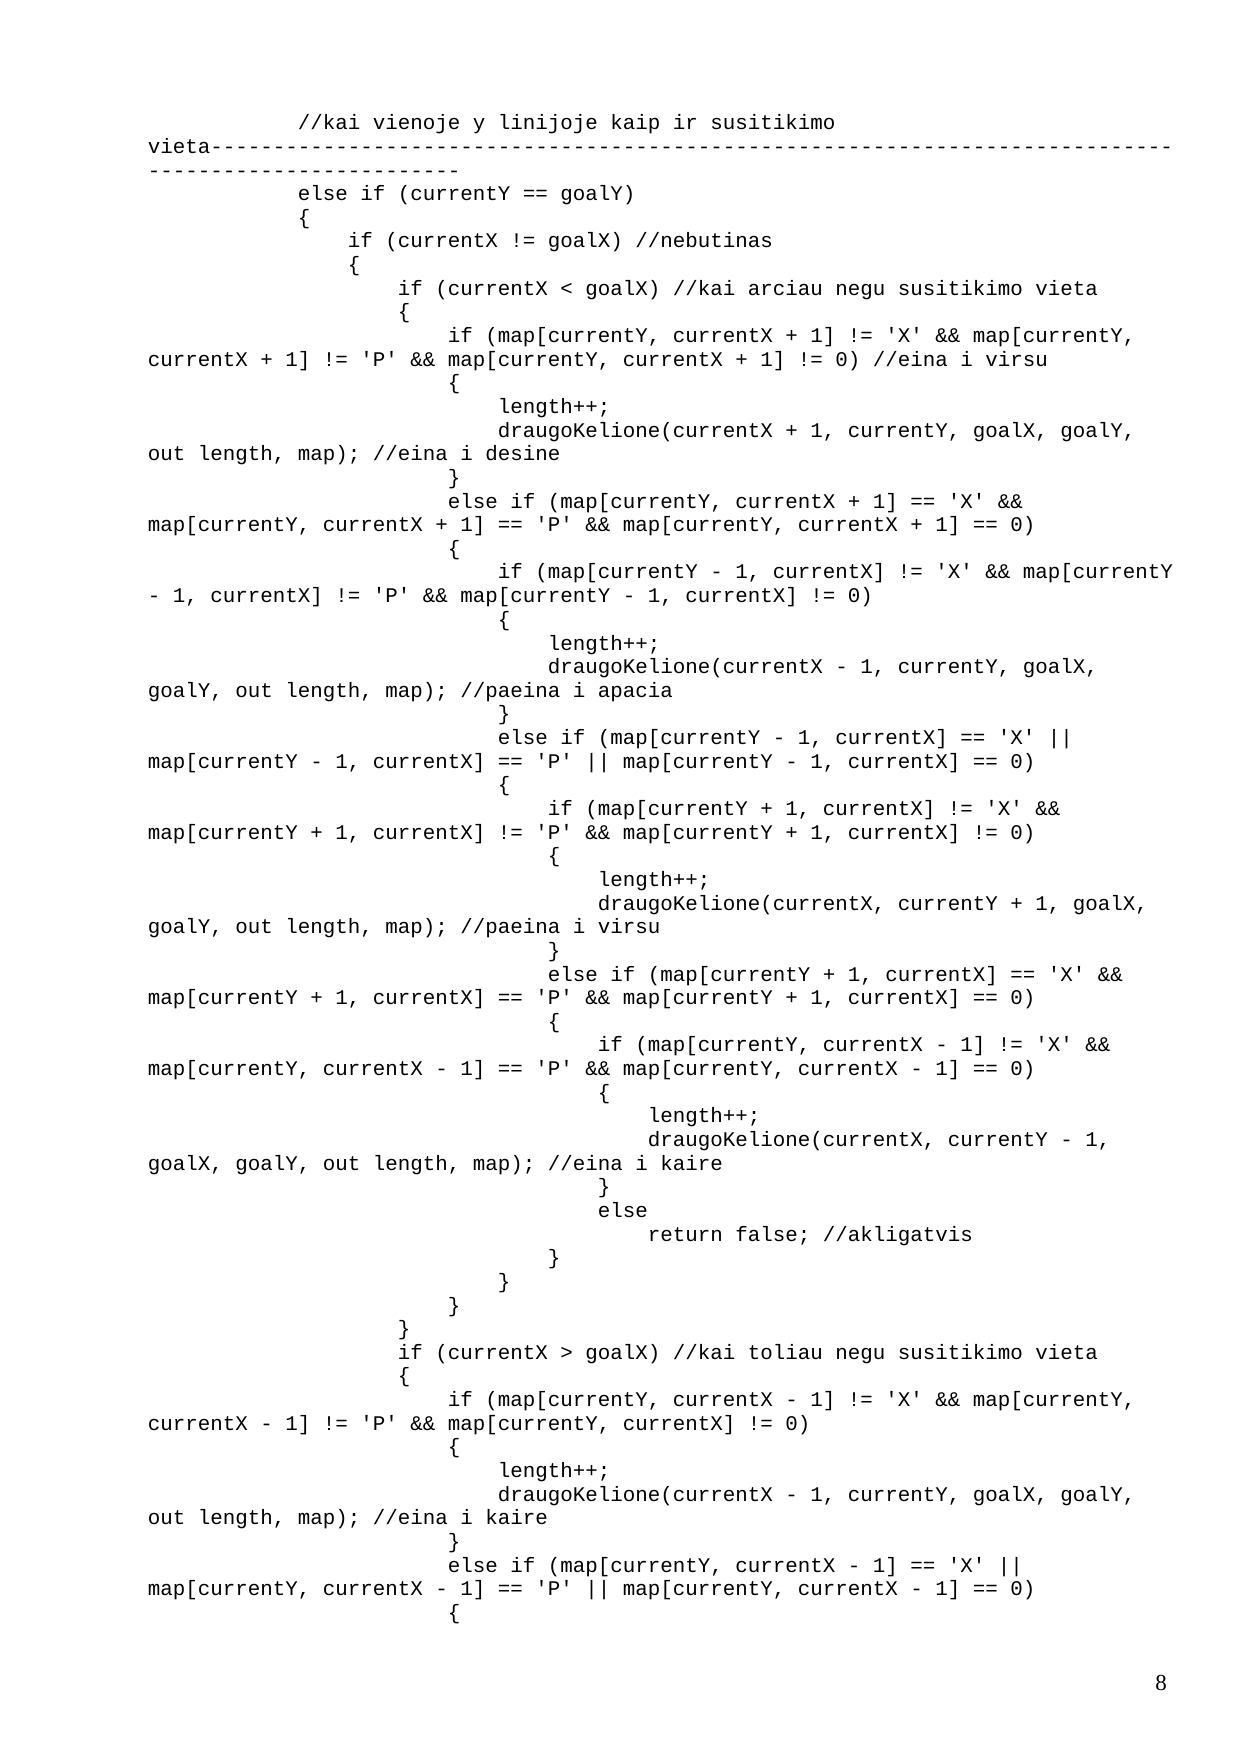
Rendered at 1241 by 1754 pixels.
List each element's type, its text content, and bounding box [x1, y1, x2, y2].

text { [148, 207, 1181, 231]
text } [148, 1318, 1181, 1342]
text //kai vienoje y linijoje kaip ir susitikimo vieta------------------------------------------------------------------------------------------------------ [148, 112, 1181, 183]
text if (map[currentY, currentX + 1] != 'X' && map[currentY, currentX + 1] != 'P' && map[currentY, currentX + 1] != 0) //eina i virsu [148, 325, 1181, 372]
text length++; [148, 1460, 1181, 1484]
text } [148, 1294, 1181, 1318]
text { [148, 1366, 1181, 1389]
text { [148, 301, 1181, 325]
text { [148, 774, 1181, 798]
text if (map[currentY + 1, currentX] != 'X' && map[currentY + 1, currentX] != 'P' && map[currentY + 1, currentX] != 0) [148, 798, 1181, 845]
text draugoKelione(currentX, currentY + 1, goalX, goalY, out length, map); //paeina i virsu [148, 893, 1181, 940]
text draugoKelione(currentX + 1, currentY, goalX, goalY, out length, map); //eina i desine [148, 420, 1181, 467]
text { [148, 254, 1181, 278]
text length++; [148, 1105, 1181, 1129]
text draugoKelione(currentX, currentY - 1, goalX, goalY, out length, map); //eina i kaire [148, 1129, 1181, 1176]
text if (currentX != goalX) //nebutinas [148, 231, 1181, 254]
text { [148, 845, 1181, 869]
text { [148, 1602, 1181, 1626]
text if (currentX < goalX) //kai arciau negu susitikimo vieta [148, 278, 1181, 301]
text length++; [148, 396, 1181, 420]
text length++; [148, 869, 1181, 893]
text { [148, 372, 1181, 396]
text else [148, 1200, 1181, 1224]
text if (map[currentY, currentX - 1] != 'X' && map[currentY, currentX - 1] == 'P' && map[currentY, currentX - 1] == 0) [148, 1034, 1181, 1082]
text { [148, 609, 1181, 632]
text else if (map[currentY + 1, currentX] == 'X' && map[currentY + 1, currentX] == 'P' && map[currentY + 1, currentX] == 0) [148, 963, 1181, 1011]
text else if (map[currentY, currentX + 1] == 'X' && map[currentY, currentX + 1] == 'P' && map[currentY, currentX + 1] == 0) [148, 491, 1181, 538]
text draugoKelione(currentX - 1, currentY, goalX, goalY, out length, map); //eina i kaire [148, 1484, 1181, 1531]
text else if (currentY == goalY) [148, 183, 1181, 207]
text else if (map[currentY, currentX - 1] == 'X' || map[currentY, currentX - 1] == 'P' || map[currentY, currentX - 1] == 0) [148, 1555, 1181, 1602]
text length++; [148, 632, 1181, 656]
text draugoKelione(currentX - 1, currentY, goalX, goalY, out length, map); //paeina i apacia [148, 656, 1181, 703]
text { [148, 1436, 1181, 1460]
text } [148, 467, 1181, 491]
text { [148, 1082, 1181, 1105]
text } [148, 703, 1181, 727]
text return false; //akligatvis [148, 1224, 1181, 1247]
text else if (map[currentY - 1, currentX] == 'X' || map[currentY - 1, currentX] == 'P' || map[currentY - 1, currentX] == 0) [148, 727, 1181, 774]
text if (currentX > goalX) //kai toliau negu susitikimo vieta [148, 1342, 1181, 1366]
text } [148, 940, 1181, 963]
text if (map[currentY, currentX - 1] != 'X' && map[currentY, currentX - 1] != 'P' && map[currentY, currentX] != 0) [148, 1389, 1181, 1436]
text { [148, 1011, 1181, 1034]
text } [148, 1531, 1181, 1555]
text } [148, 1247, 1181, 1271]
text { [148, 538, 1181, 562]
text if (map[currentY - 1, currentX] != 'X' && map[currentY - 1, currentX] != 'P' && map[currentY - 1, currentX] != 0) [148, 562, 1181, 609]
text } [148, 1271, 1181, 1294]
text } [148, 1176, 1181, 1200]
